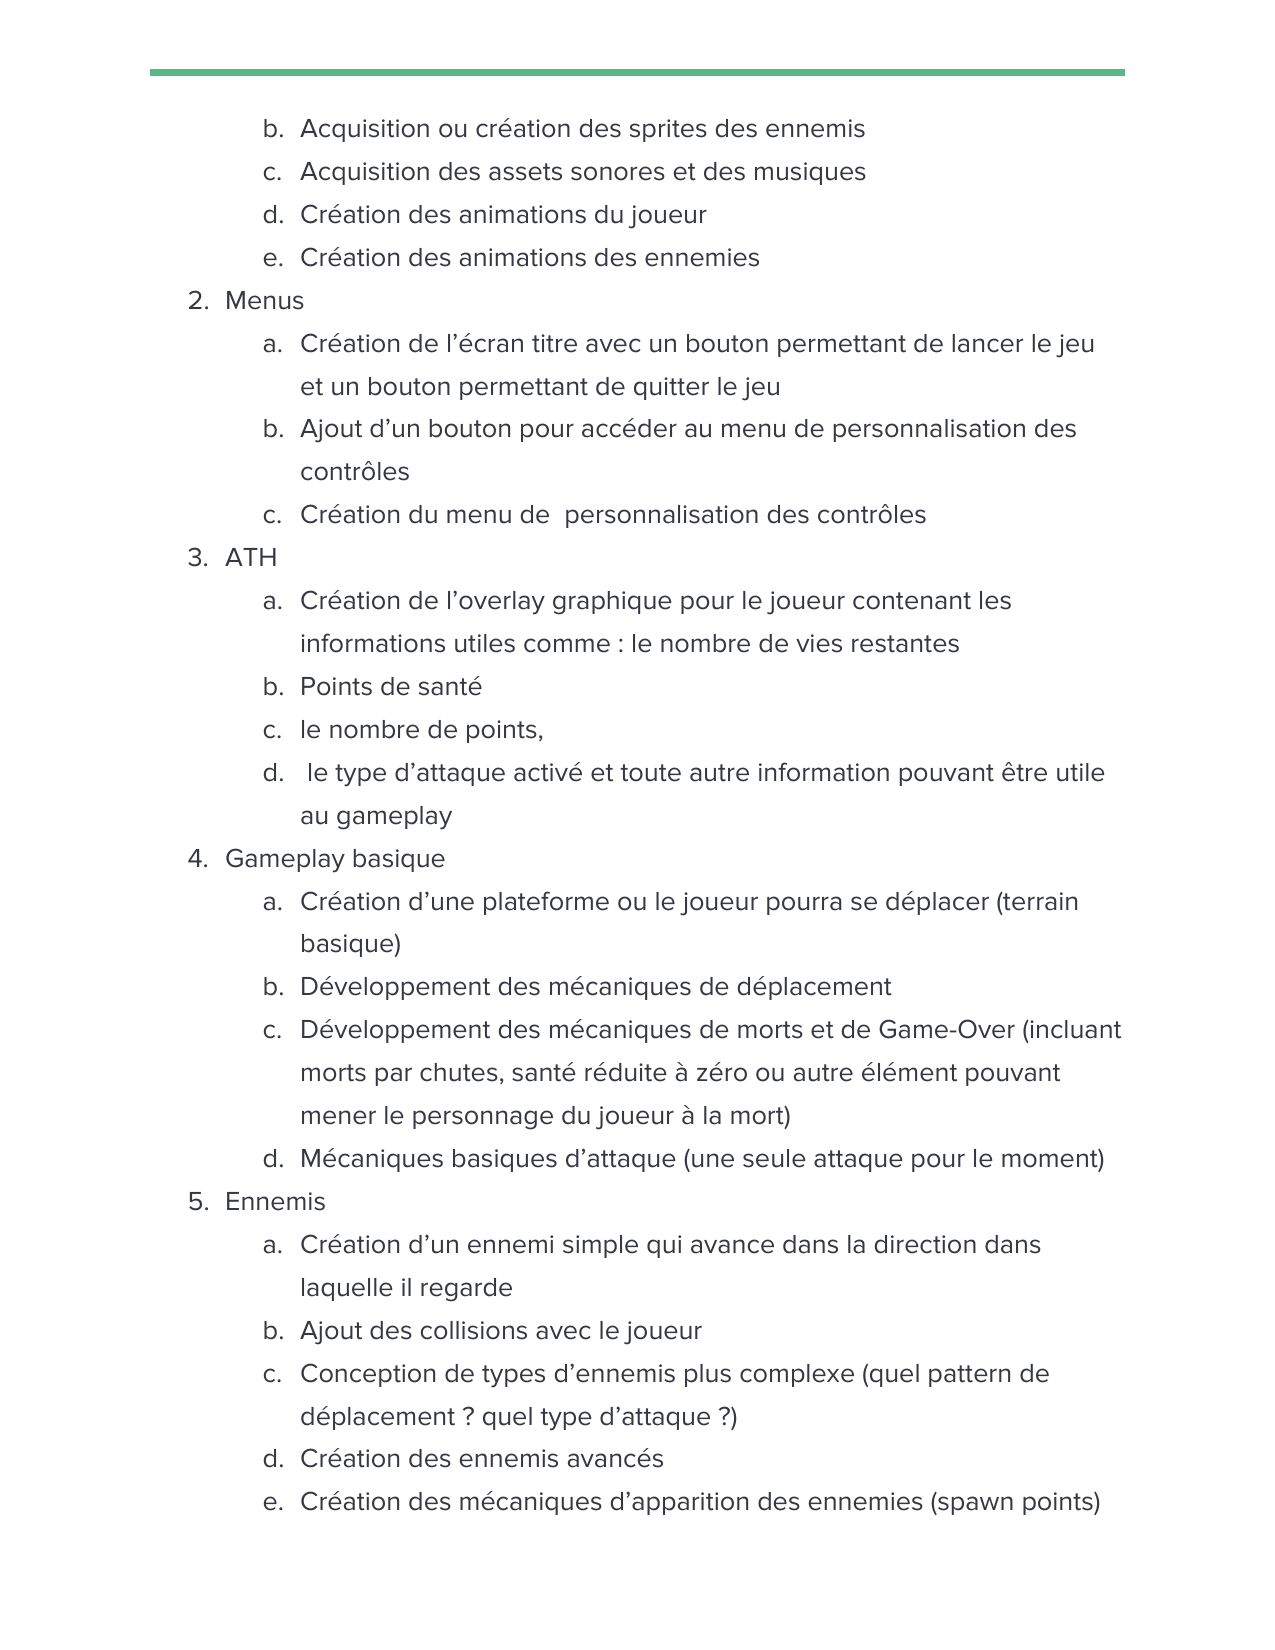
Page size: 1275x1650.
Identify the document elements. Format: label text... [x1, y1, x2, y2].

list Ajout des collisions avec le joueur [262, 1314, 1125, 1347]
list Création des mécaniques d’apparition des ennemies (spawn points) [262, 1486, 1125, 1519]
list Création de l’overlay graphique pour le joueur contenant les informations utiles comme : le nombre de vies restantes [262, 584, 1125, 661]
list Points de santé [262, 670, 1125, 703]
list ATH [187, 542, 1125, 575]
list Acquisition ou création des sprites des ennemis [262, 112, 1125, 146]
list Menus [187, 284, 1125, 317]
picture [150, 69, 1125, 76]
list le nombre de points, [262, 713, 1125, 746]
list Mécaniques basiques d’attaque (une seule attaque pour le moment) [262, 1142, 1125, 1176]
list Création de l’écran titre avec un bouton permettant de lancer le jeu et un bouton permettant de quitter le jeu [262, 327, 1125, 403]
list Création des animations du joueur [262, 198, 1125, 231]
list Conception de types d’ennemis plus complexe (quel pattern de déplacement ? quel type d’attaque ?) [262, 1357, 1125, 1433]
list Acquisition des assets sonores et des musiques [262, 155, 1125, 188]
list Ennemis [187, 1185, 1125, 1218]
list Développement des mécaniques de déplacement [262, 971, 1125, 1004]
list le type d’attaque activé et toute autre information pouvant être utile au gameplay [262, 756, 1125, 832]
list Création d’une plateforme ou le joueur pourra se déplacer (terrain basique) [262, 885, 1125, 961]
list Gameplay basique [187, 842, 1125, 875]
list Développement des mécaniques de morts et de Game-Over (incluant morts par chutes, santé réduite à zéro ou autre élément pouvant mener le personnage du joueur à la mort) [262, 1014, 1125, 1133]
list Création d’un ennemi simple qui avance dans la direction dans laquelle il regarde [262, 1228, 1125, 1304]
list Création du menu de personnalisation des contrôles [262, 499, 1125, 532]
list Création des ennemis avancés [262, 1443, 1125, 1476]
list Ajout d’un bouton pour accéder au menu de personnalisation des contrôles [262, 413, 1125, 489]
list Création des animations des ennemies [262, 241, 1125, 274]
